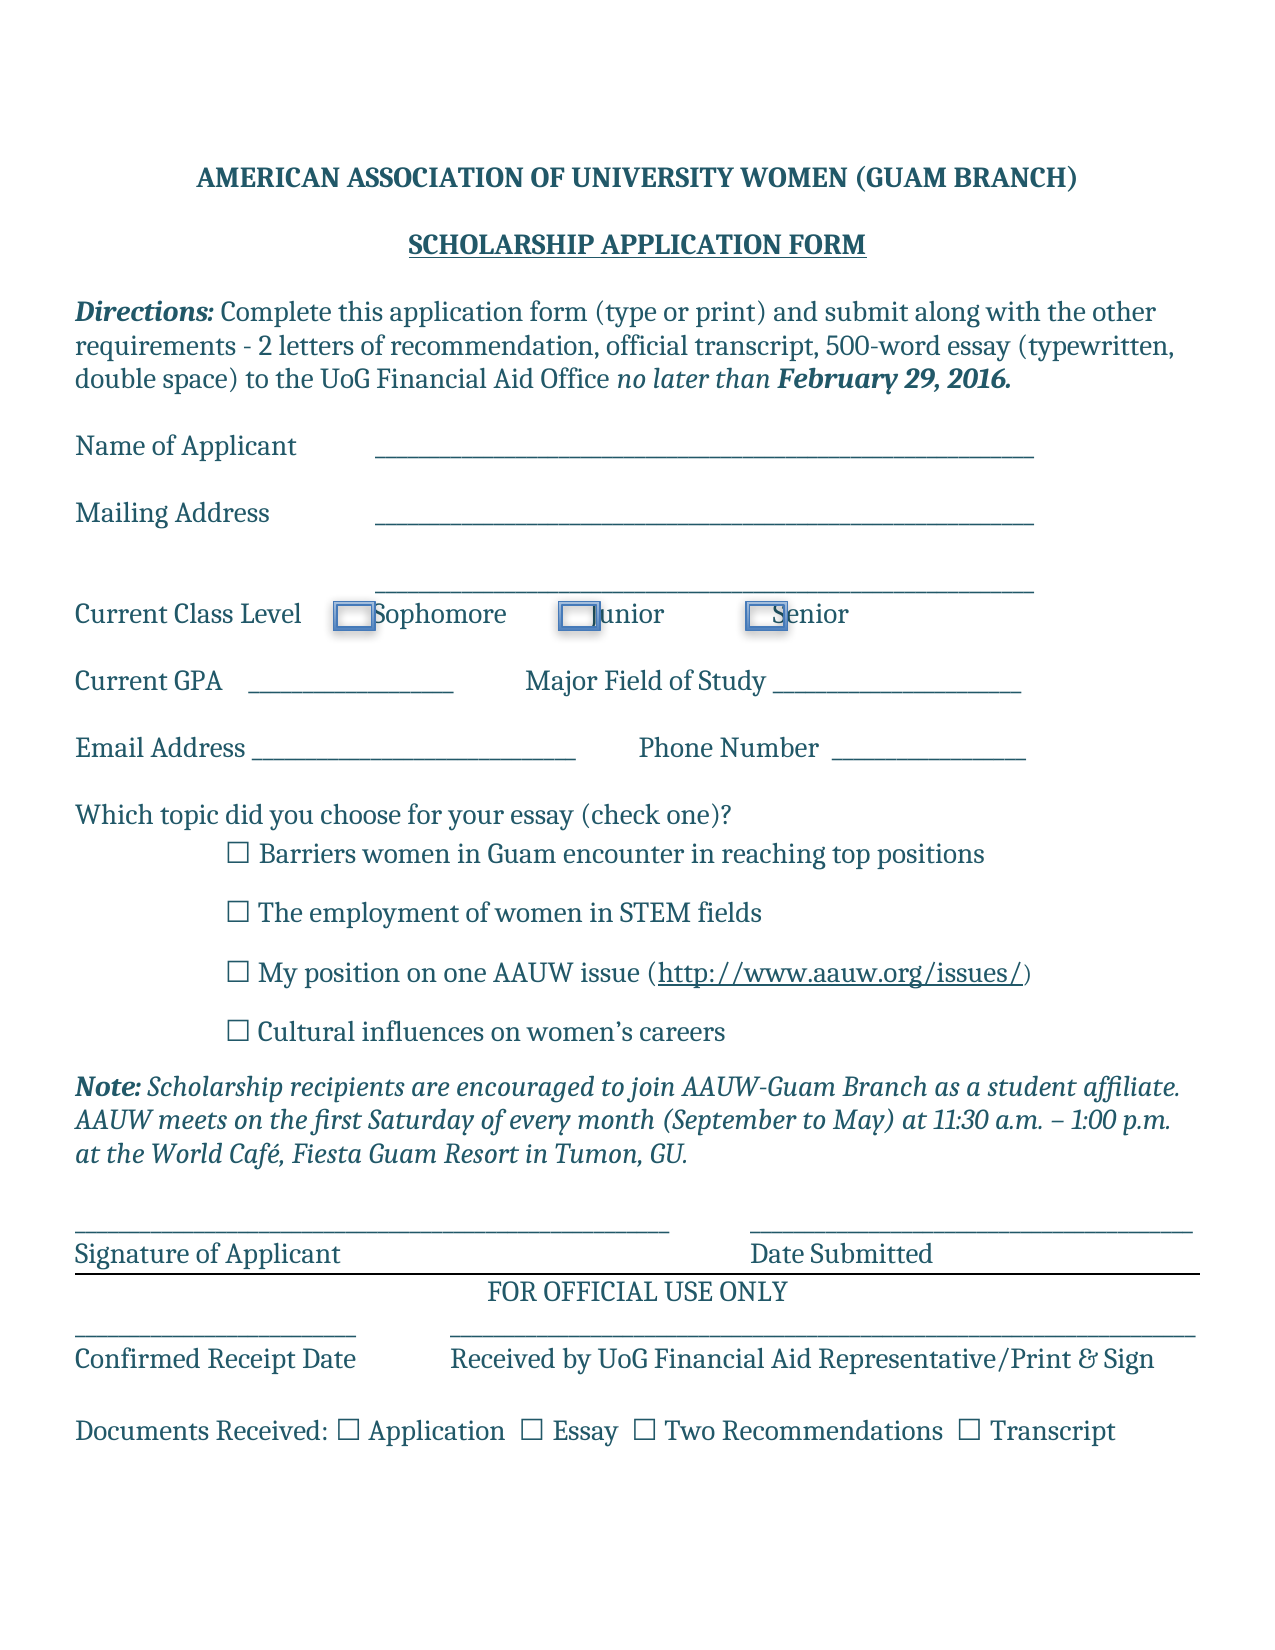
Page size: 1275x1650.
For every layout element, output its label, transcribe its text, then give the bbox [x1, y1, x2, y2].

text Current Class Level Sophomore Junior Senior [596, 597, 749, 631]
text FOR OFFICIAL USE ONLY [75, 1275, 1200, 1308]
text AMERICAN ASSOCIATION OF UNIVERSITY WOMEN (GUAM BRANCH) [75, 161, 1200, 195]
text Note: Scholarship recipients are encouraged to join AAUW-Guam Branch as a student affiliate. AAUW meets on the first Saturday of every month (September to May) at 11:30 a.m. – 1:00 p.m. at the World Café, Fiesta Guam Resort in Tumon, GU. [75, 1070, 1200, 1171]
text SCHOLARSHIP APPLICATION FORM [75, 228, 1200, 262]
list ☐ My position on one AAUW issue (http://www.aauw.org/issues/) [225, 951, 1200, 991]
text _______________________________________________________ _________________________________________ [75, 1204, 1200, 1238]
text Mailing Address _____________________________________________________________ [75, 497, 1200, 530]
text _____________________________________________________________ [75, 564, 1200, 597]
text Current Class Level Sophomore Junior Senior [75, 597, 337, 631]
list ☐ Barriers women in Guam encounter in reaching top positions [225, 832, 1200, 872]
text Confirmed Receipt Date Received by UoG Financial Aid Representative/Print & Sign [75, 1342, 1200, 1376]
text Signature of Applicant Date Submitted [75, 1238, 1200, 1273]
list ☐ The employment of women in STEM fields [225, 892, 1200, 931]
text Documents Received: ☐ Application ☐ Essay ☐ Two Recommendations ☐ Transcript [75, 1409, 1200, 1449]
text Directions: Complete this application form (type or print) and submit along with the other requirements - 2 letters of recommendation, official transcript, 500-word essay (typewritten, double space) to the UoG Financial Aid Office no later than February 29, 2016. [75, 295, 1200, 396]
text Email Address ______________________________ Phone Number __________________ [75, 731, 1200, 765]
list ☐ Cultural influences on women’s careers [225, 1011, 1200, 1050]
text Name of Applicant _____________________________________________________________ [75, 429, 1200, 463]
text Current GPA ___________________ Major Field of Study _______________________ [75, 664, 1200, 698]
text __________________________ _____________________________________________________________________ [75, 1308, 1200, 1342]
text Current Class Level Sophomore Junior Senior [783, 597, 1200, 631]
text Which topic did you choose for your essay (check one)? [75, 798, 1200, 832]
text Current Class Level Sophomore Junior Senior [371, 597, 562, 631]
